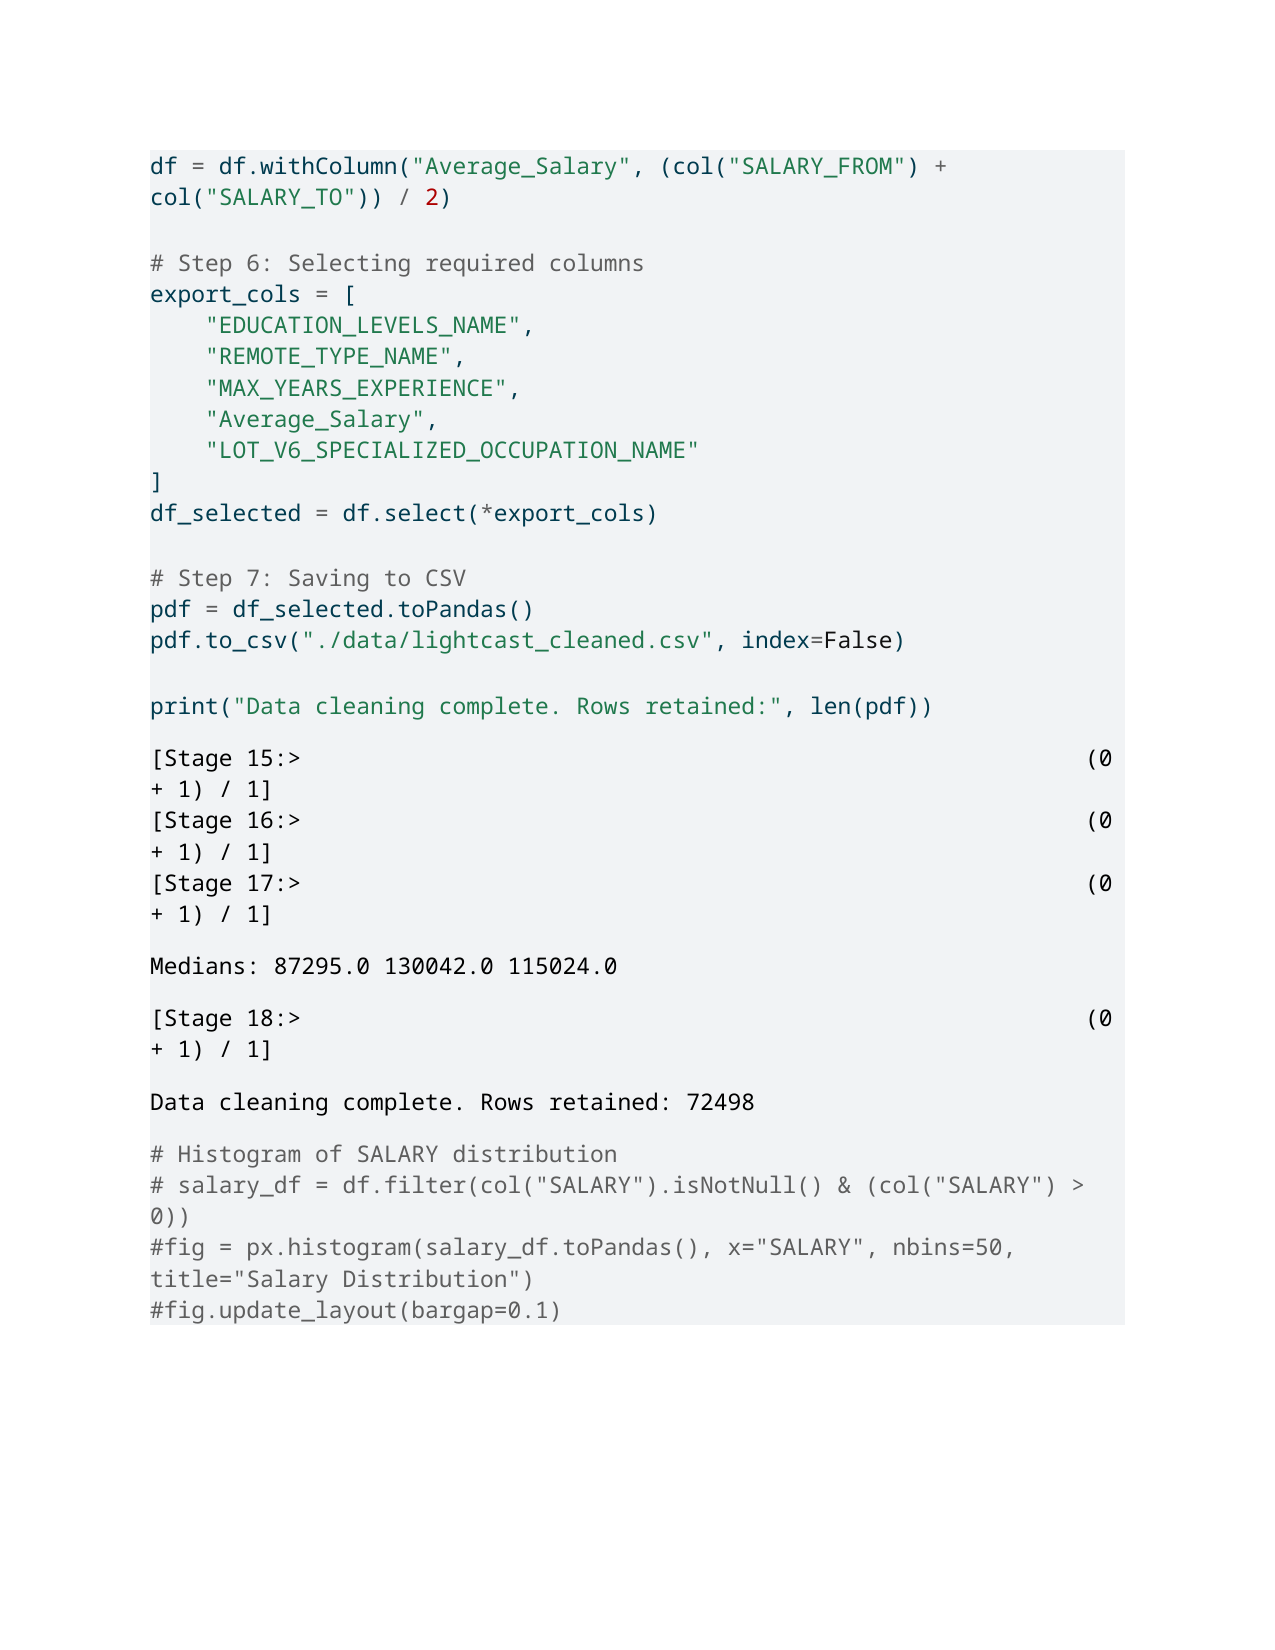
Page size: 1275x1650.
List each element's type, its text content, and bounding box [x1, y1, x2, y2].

text # Histogram of SALARY distribution # salary_df = df.filter(col("SALARY").isNotNull() & (col("SALARY") > 0)) #fig = px.histogram(salary_df.toPandas(), x="SALARY", nbins=50, title="Salary Distribution") #fig.update_layout(bargap=0.1) [191, 1138, 1125, 1325]
text Medians: 87295.0 130042.0 115024.0 [150, 950, 1125, 981]
text Data cleaning complete. Rows retained: 72498 [150, 1086, 1125, 1117]
text [Stage 15:> (0 + 1) / 1] [Stage 16:> (0 + 1) / 1] [Stage 17:> (0 + 1) / 1] [150, 742, 1125, 929]
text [150, 150, 1125, 721]
text [Stage 18:> (0 + 1) / 1] [150, 1002, 1125, 1065]
